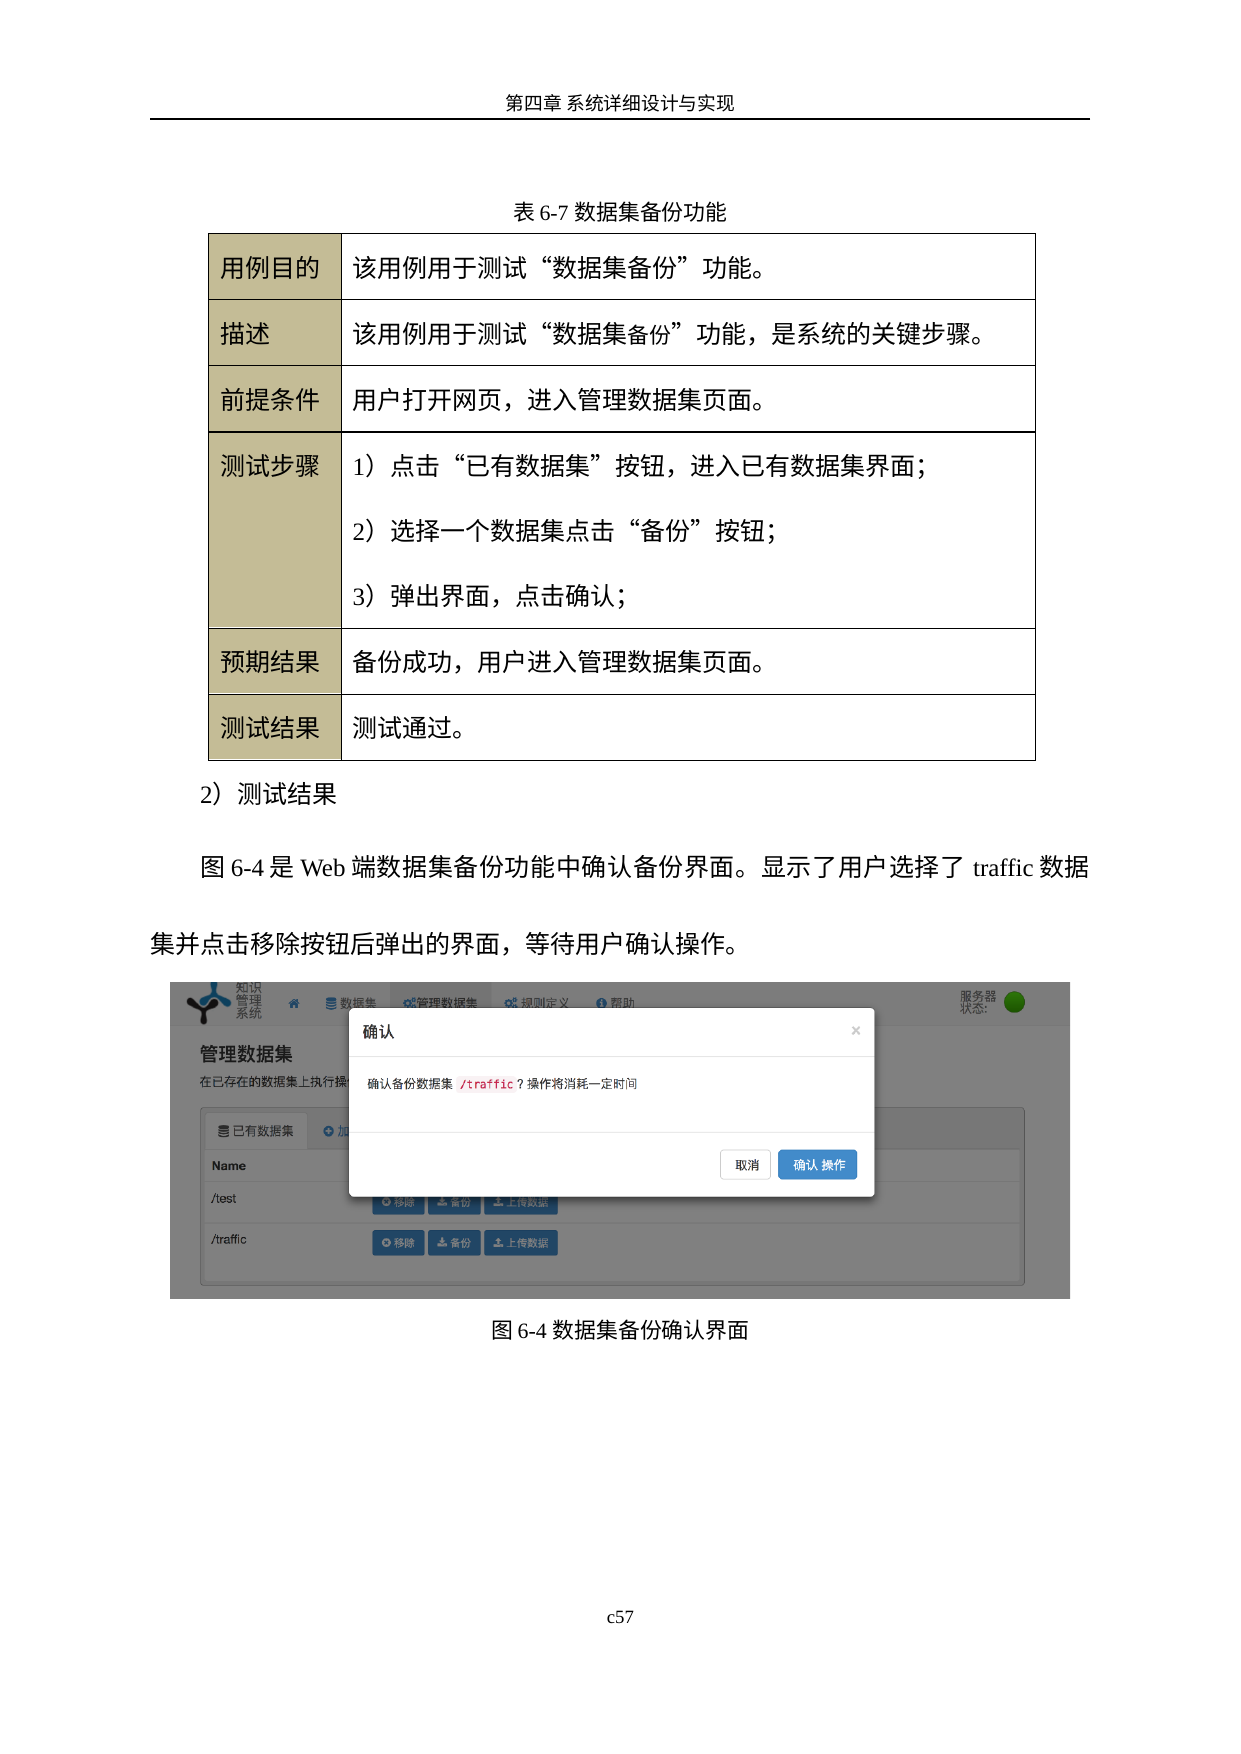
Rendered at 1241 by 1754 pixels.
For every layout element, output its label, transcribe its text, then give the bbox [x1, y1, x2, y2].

table_cell 1）点击“已有数据集”按钮，进入已有数据集界面； 2）选择一个数据集点击“备份”按钮； 3）弹出界面，点击确认； [342, 433, 1035, 627]
table_cell 测试步骤 [209, 433, 341, 627]
table_cell 描述 [209, 300, 341, 365]
table_cell 测试通过。 [342, 695, 1035, 759]
table_cell 前提条件 [209, 366, 341, 431]
table_cell 用户打开网页，进入管理数据集页面。 [342, 366, 1035, 431]
table_header 用例目的 [209, 234, 341, 299]
text 图6-4是Web端数据集备份功能中确认备份界面。显示了用户选择了traffic数据集并点击移除按钮后弹出的界面，等待用户确认操作。 [150, 833, 1090, 976]
text 2）测试结果 [200, 761, 1090, 826]
picture [170, 982, 1071, 1299]
text 表6-7 数据集备份功能 [150, 194, 1090, 227]
text 图6-4 数据集备份确认界面 [150, 1313, 1090, 1346]
table_cell 测试结果 [209, 695, 341, 759]
table_header 该用例用于测试“数据集备份”功能。 [342, 234, 1035, 299]
table_cell 预期结果 [209, 629, 341, 693]
table_cell 备份成功，用户进入管理数据集页面。 [342, 629, 1035, 693]
table_cell 该用例用于测试“数据集备份”功能，是系统的关键步骤。 [342, 300, 1035, 365]
